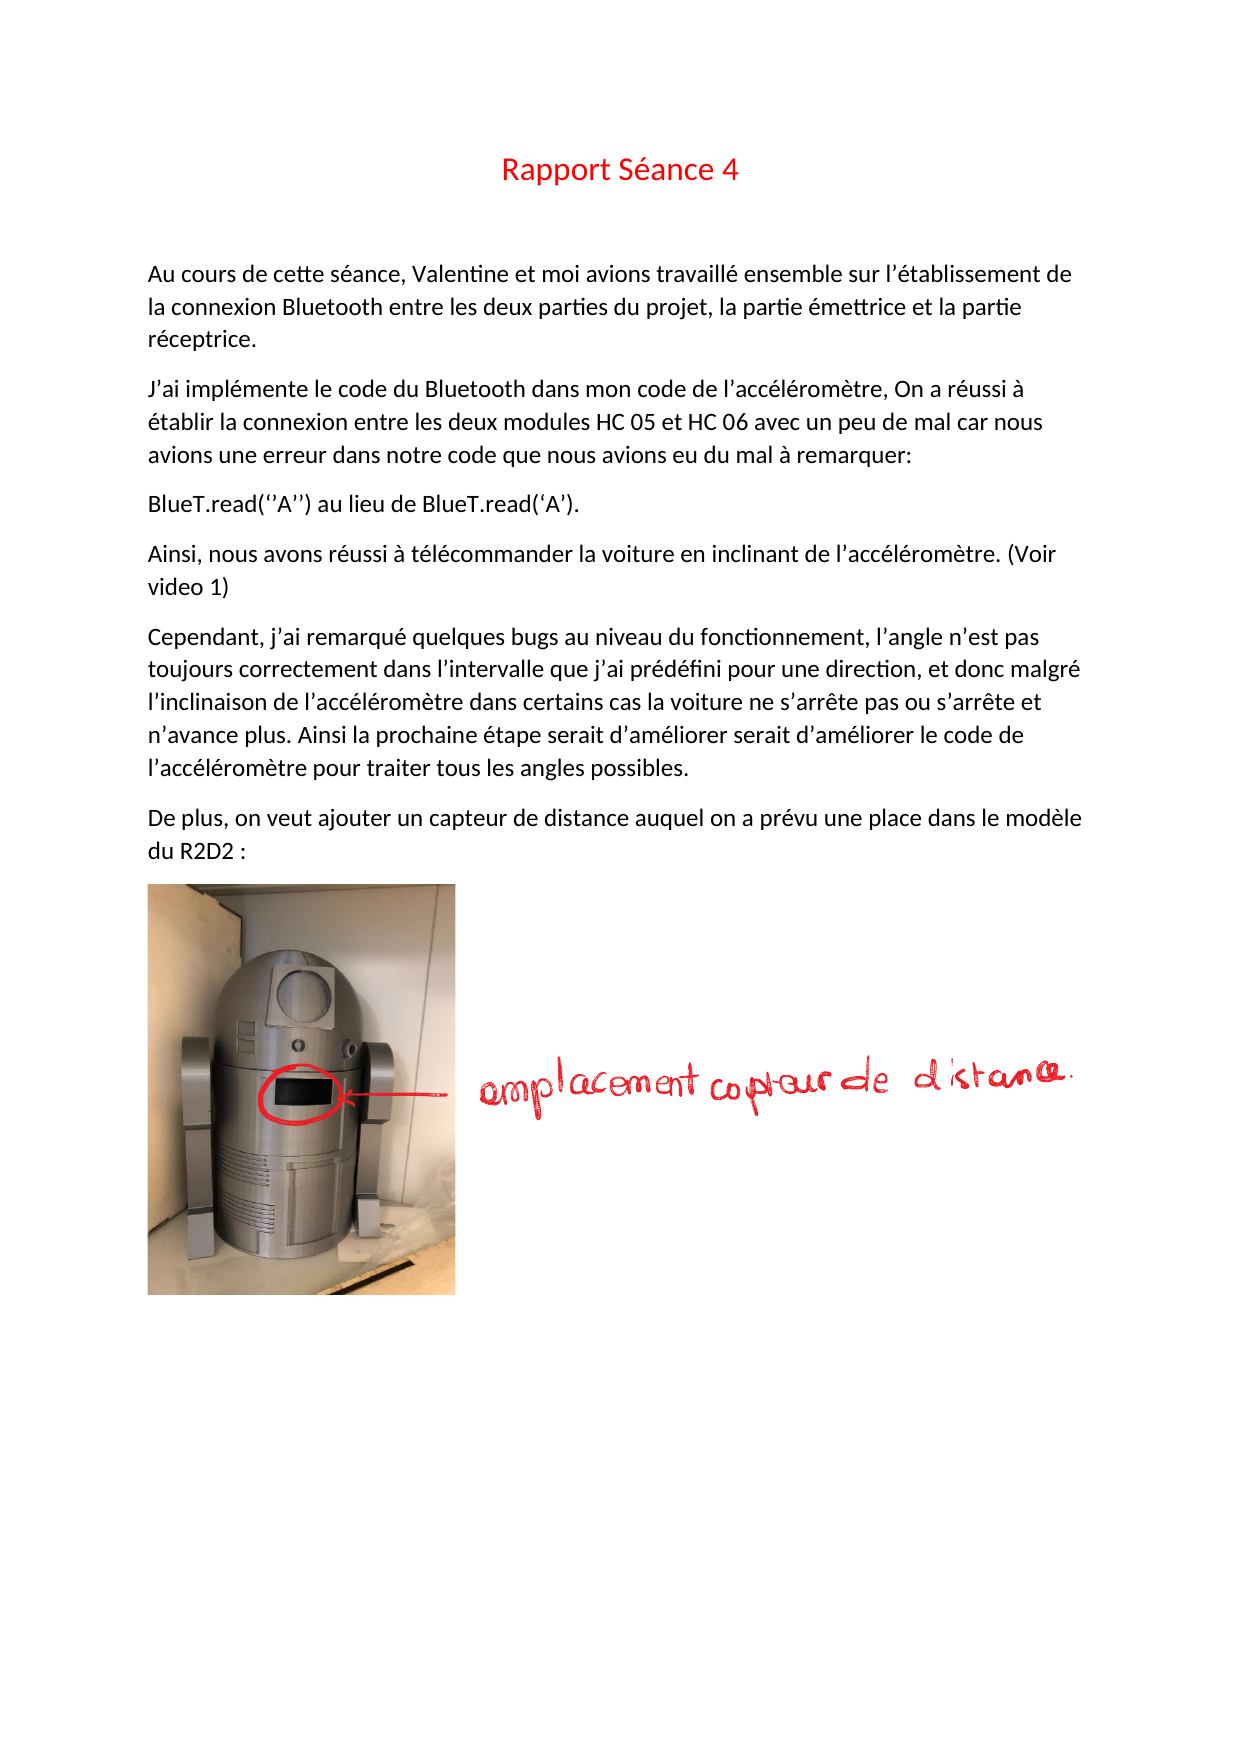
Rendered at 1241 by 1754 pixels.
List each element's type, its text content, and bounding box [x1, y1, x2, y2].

text Au cours de cette séance, Valentine et moi avions travaillé ensemble sur l’établissement de la connexion Bluetooth entre les deux parties du projet, la partie émettrice et la partie réceptrice. [148, 258, 1093, 354]
text J’ai implémente le code du Bluetooth dans mon code de l’accéléromètre, On a réussi à établir la connexion entre les deux modules HC 05 et HC 06 avec un peu de mal car nous avions une erreur dans notre code que nous avions eu du mal à remarquer: [148, 373, 1093, 469]
text BlueT.read(‘’A’’) au lieu de BlueT.read(‘A’). [148, 489, 1093, 519]
text De plus, on veut ajouter un capteur de distance auquel on a prévu une place dans le modèle du R2D2 : [148, 802, 1093, 865]
picture [147, 884, 456, 1295]
text Rapport Séance 4 [148, 148, 1093, 188]
text Cependant, j’ai remarqué quelques bugs au niveau du fonctionnement, l’angle n’est pas toujours correctement dans l’intervalle que j’ai prédéfini pour une direction, et donc malgré l’inclinaison de l’accéléromètre dans certains cas la voiture ne s’arrête pas ou s’arrête et n’avance plus. Ainsi la prochaine étape serait d’améliorer serait d’améliorer le code de l’accéléromètre pour traiter tous les angles possibles. [148, 621, 1093, 783]
text Ainsi, nous avons réussi à télécommander la voiture en inclinant de l’accéléromètre. (Voir video 1) [148, 538, 1093, 602]
